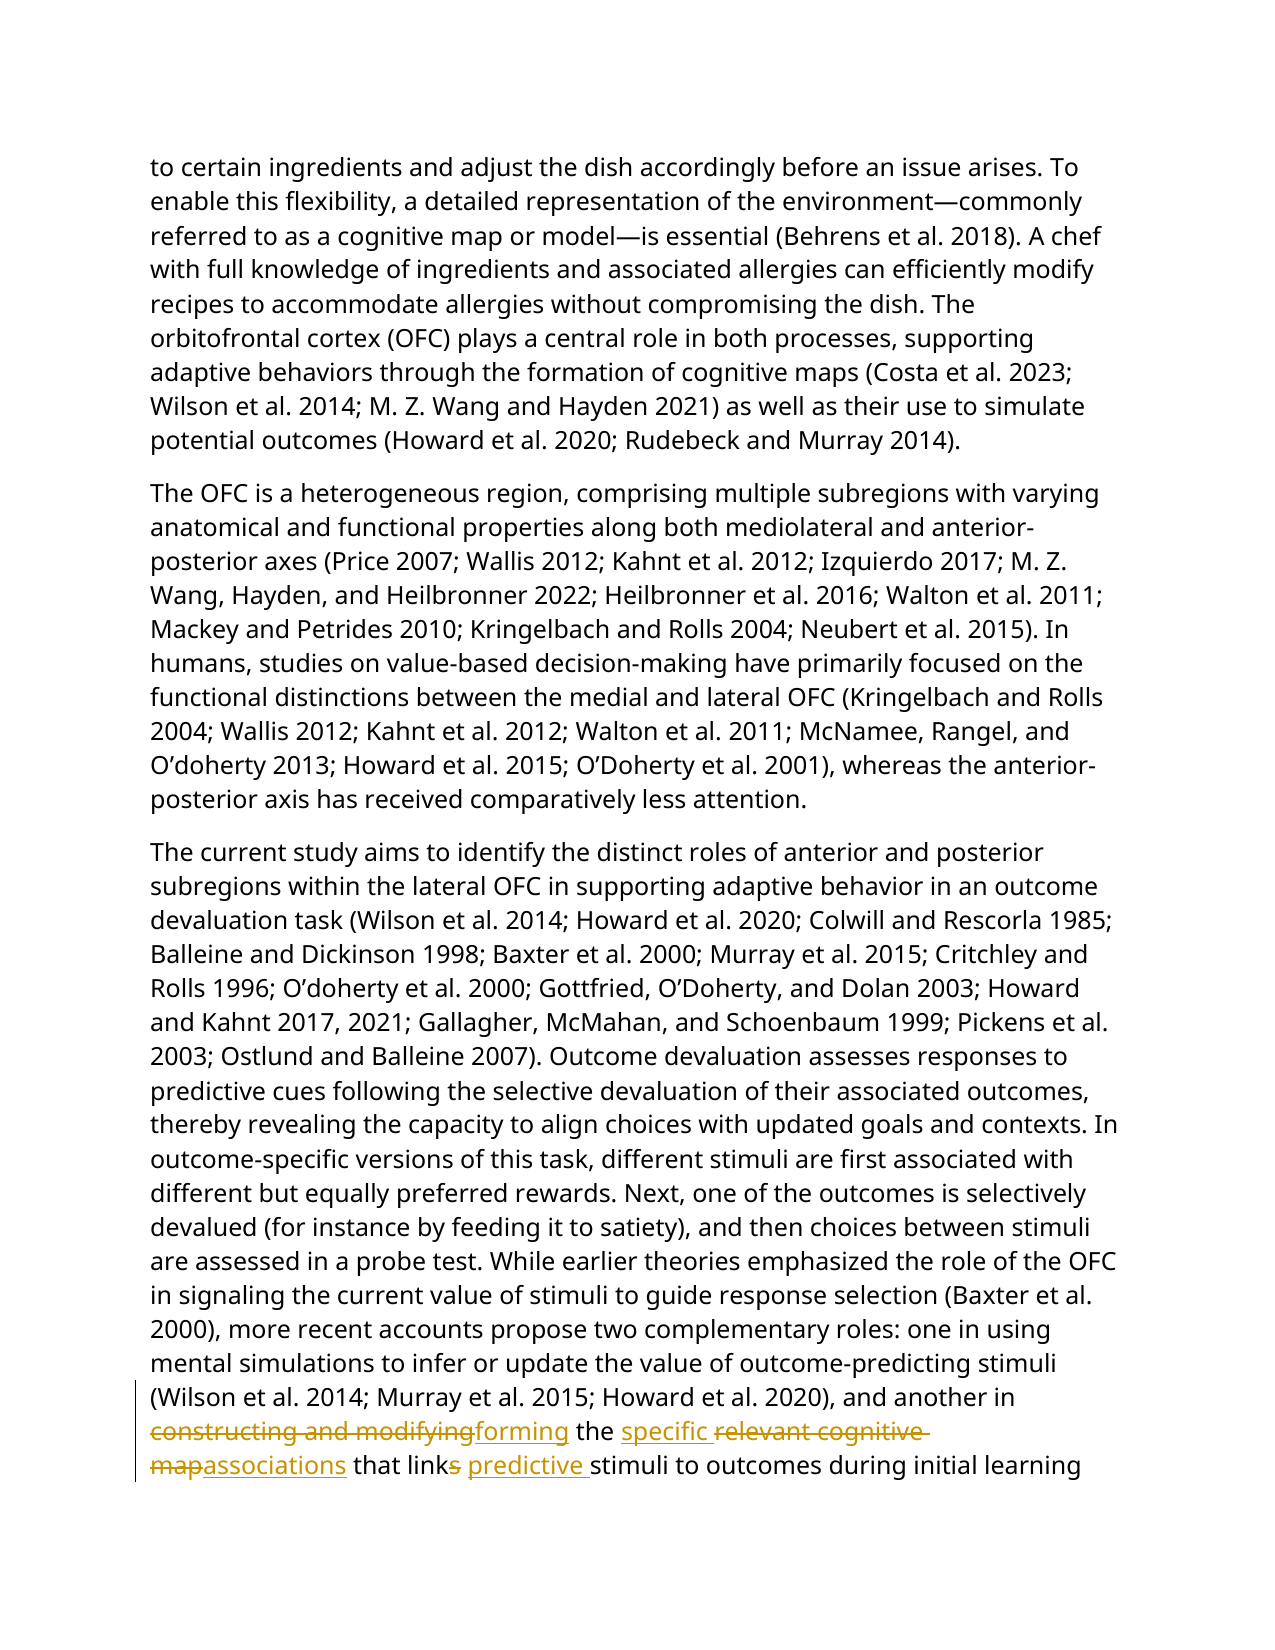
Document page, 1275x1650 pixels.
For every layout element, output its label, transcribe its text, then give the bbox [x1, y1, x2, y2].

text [150, 835, 1125, 1482]
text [150, 150, 1125, 457]
text The OFC is a heterogeneous region, comprising multiple subregions with varying anatomical and functional properties along both mediolateral and anterior-posterior axes (Price 2007; Wallis 2012; Kahnt et al. 2012; Izquierdo 2017; M. Z. Wang, Hayden, and Heilbronner 2022; Heilbronner et al. 2016; Walton et al. 2011; Mackey and Petrides 2010; Kringelbach and Rolls 2004; Neubert et al. 2015). In humans, studies on value-based decision-making have primarily focused on the functional distinctions between the medial and lateral OFC (Kringelbach and Rolls 2004; Wallis 2012; Kahnt et al. 2012; Walton et al. 2011; McNamee, Rangel, and O’doherty 2013; Howard et al. 2015; O’Doherty et al. 2001), whereas the anterior-posterior axis has received comparatively less attention. [150, 475, 1125, 816]
